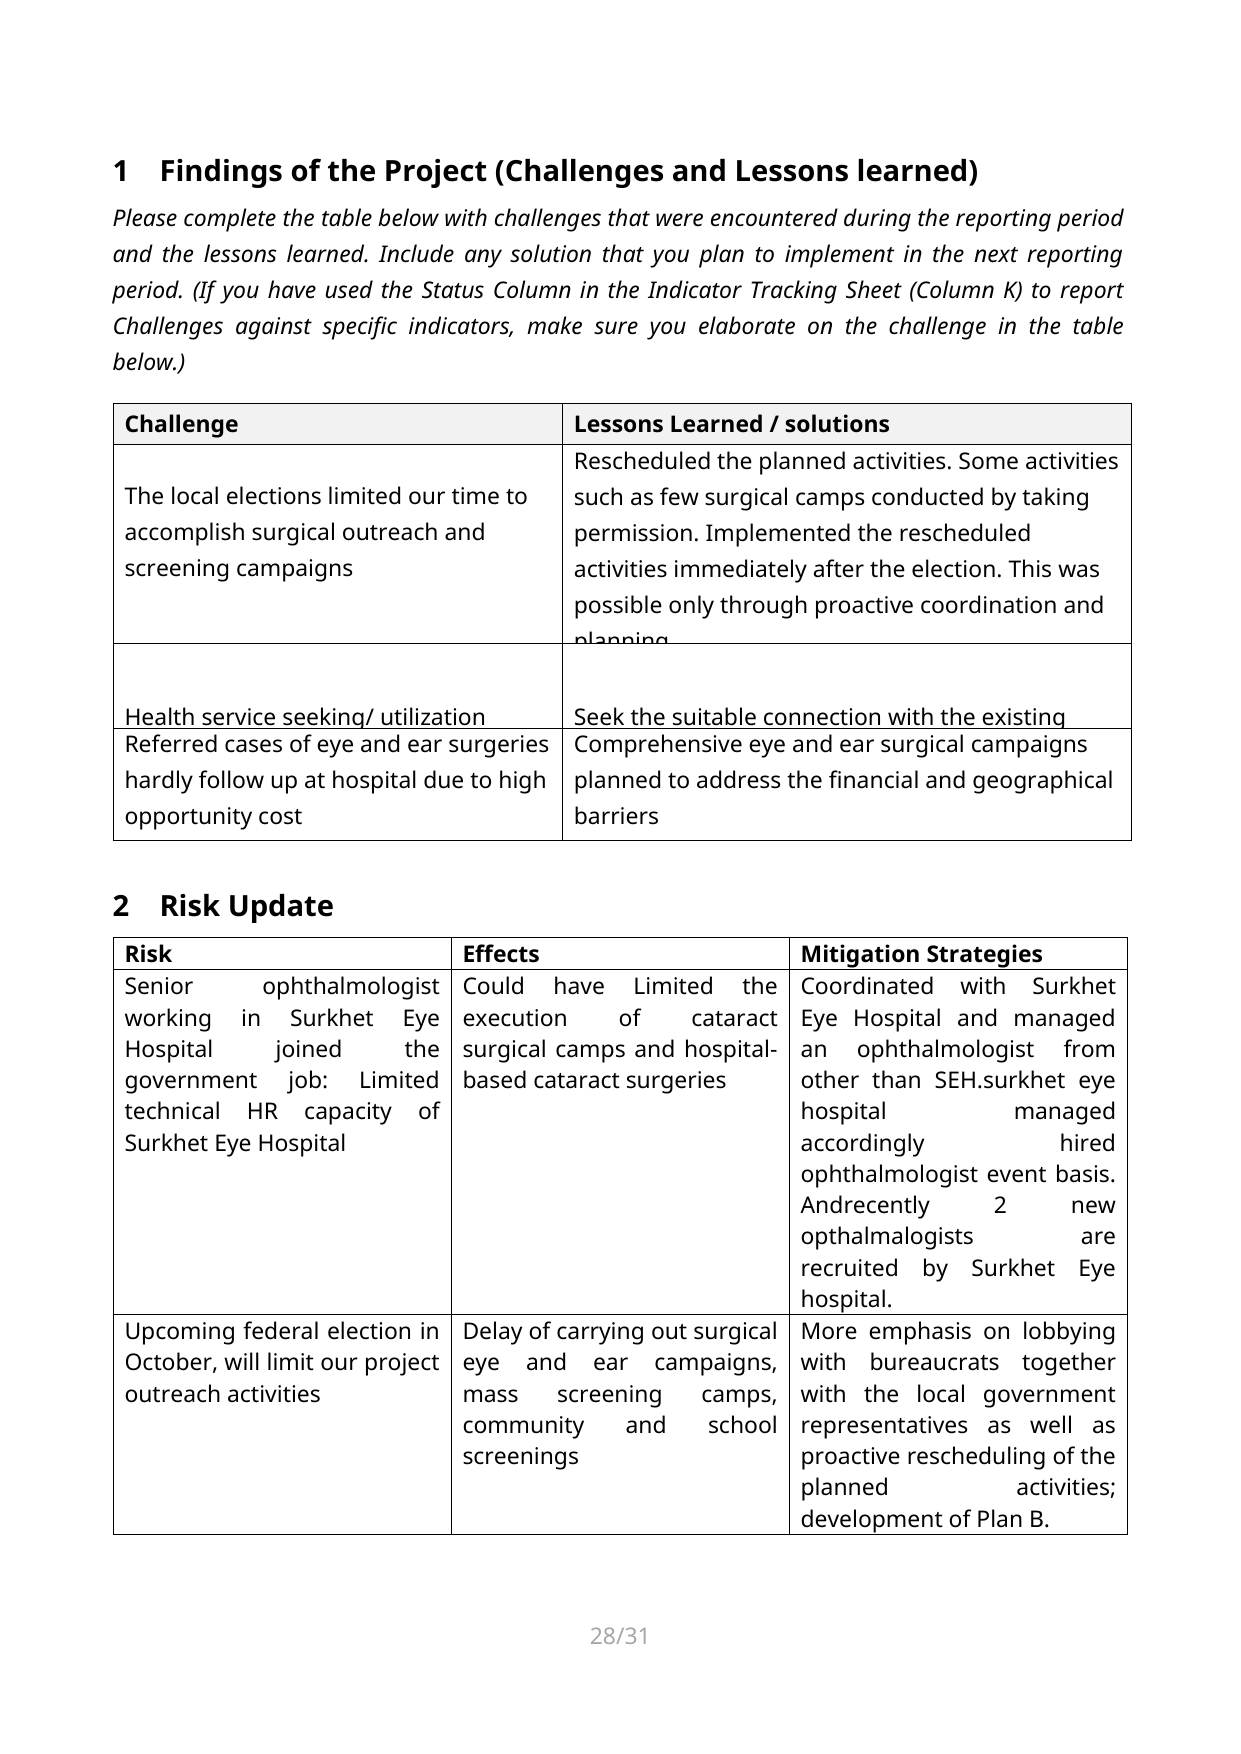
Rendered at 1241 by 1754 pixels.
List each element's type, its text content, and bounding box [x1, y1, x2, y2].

table_cell Upcoming federal election in October, will limit our project outreach activities [114, 1315, 451, 1534]
table_cell Rescheduled the planned activities. Some activities such as few surgical camps conducted by taking permission. Implemented the rescheduled activities immediately after the election. This was possible only through proactive coordination and planning [563, 445, 1131, 643]
list Findings of the Project (Challenges and Lessons learned) [112, 150, 1128, 190]
table_cell Could have Limited the execution of cataract surgical camps and hospital-based cataract surgeries [452, 970, 789, 1314]
list Risk Update [112, 885, 1128, 924]
table_header Effects [452, 938, 789, 969]
table_header Risk [114, 938, 451, 969]
table_cell Health service seeking/ utilization behaviour change is not as expected considering the tough geographical and rooted dependency on camps. [114, 644, 562, 727]
table_cell Delay of carrying out surgical eye and ear campaigns, mass screening camps, community and school screenings [452, 1315, 789, 1534]
table_header Mitigation Strategies [790, 938, 1127, 969]
table_cell Comprehensive eye and ear surgical campaigns planned to address the financial and geographical barriers [563, 729, 1131, 840]
table_cell More emphasis on lobbying with bureaucrats together with the local government representatives as well as proactive rescheduling of the planned activities; development of Plan B. [790, 1315, 1127, 1534]
table_cell Seek the suitable connection with the existing health institutions to upgrade eye services at doorsteps to minimize the opportunity cost. And parally see possible increment in number of camps in the far remote region from the project and other collaborations too. [563, 644, 1131, 727]
table_header Challenge [114, 404, 562, 444]
table_cell Coordinated with Surkhet Eye Hospital and managed an ophthalmologist from other than SEH.surkhet eye hospital managed accordingly hired ophthalmologist event basis. Andrecently 2 new opthalmalogists are recruited by Surkhet Eye hospital. [790, 970, 1127, 1314]
table_cell Referred cases of eye and ear surgeries hardly follow up at hospital due to high opportunity cost [114, 729, 562, 840]
text Please complete the table below with challenges that were encountered during the reporting period and the lessons learned. Include any solution that you plan to implement in the next reporting period. (If you have used the Status Column in the Indicator Tracking Sheet (Column K) to report Challenges against specific indicators, make sure you elaborate on the challenge in the table below.) [112, 202, 1128, 377]
table_header Lessons Learned / solutions [563, 404, 1131, 444]
table_cell Senior ophthalmologist working in Surkhet Eye Hospital joined the government job: Limited technical HR capacity of Surkhet Eye Hospital [114, 970, 451, 1314]
table_cell The local elections limited our time to accomplish surgical outreach and screening campaigns [114, 445, 562, 643]
